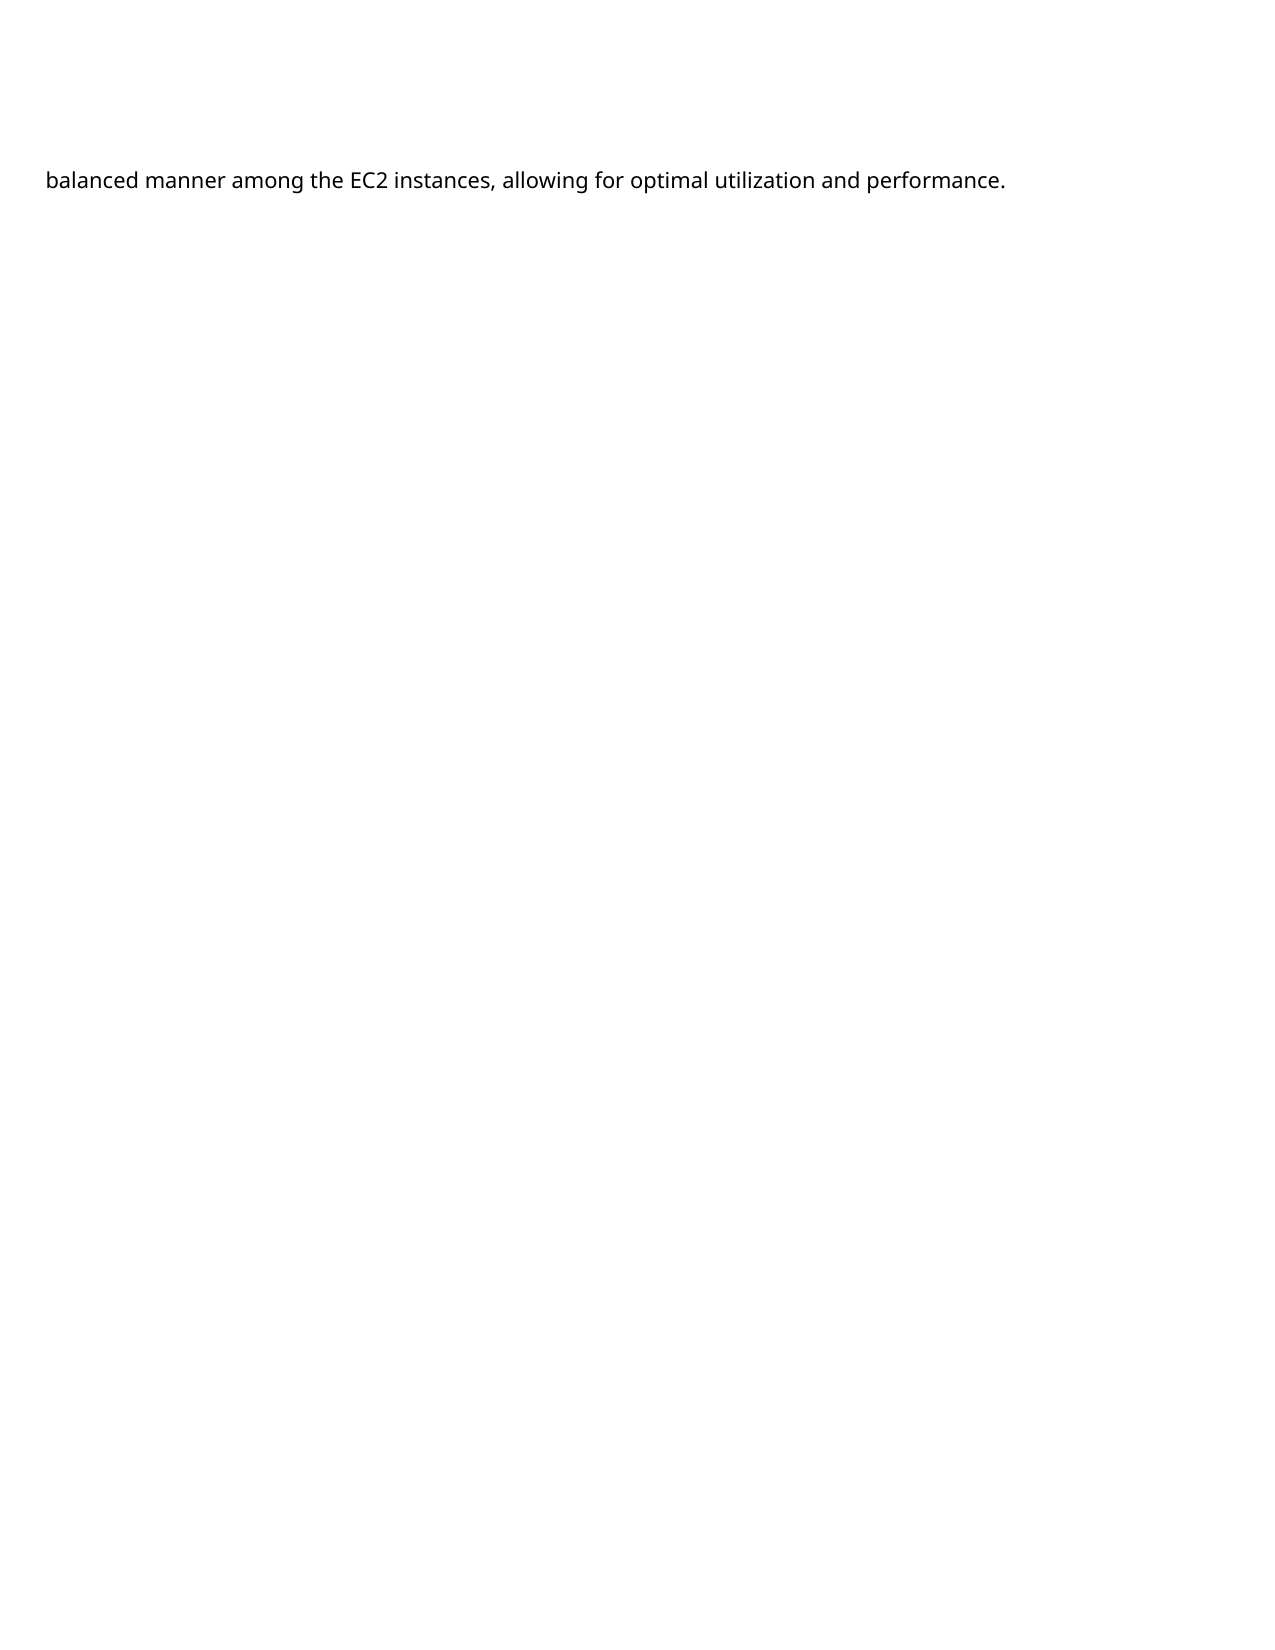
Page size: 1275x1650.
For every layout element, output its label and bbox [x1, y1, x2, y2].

text [45, 164, 1220, 194]
